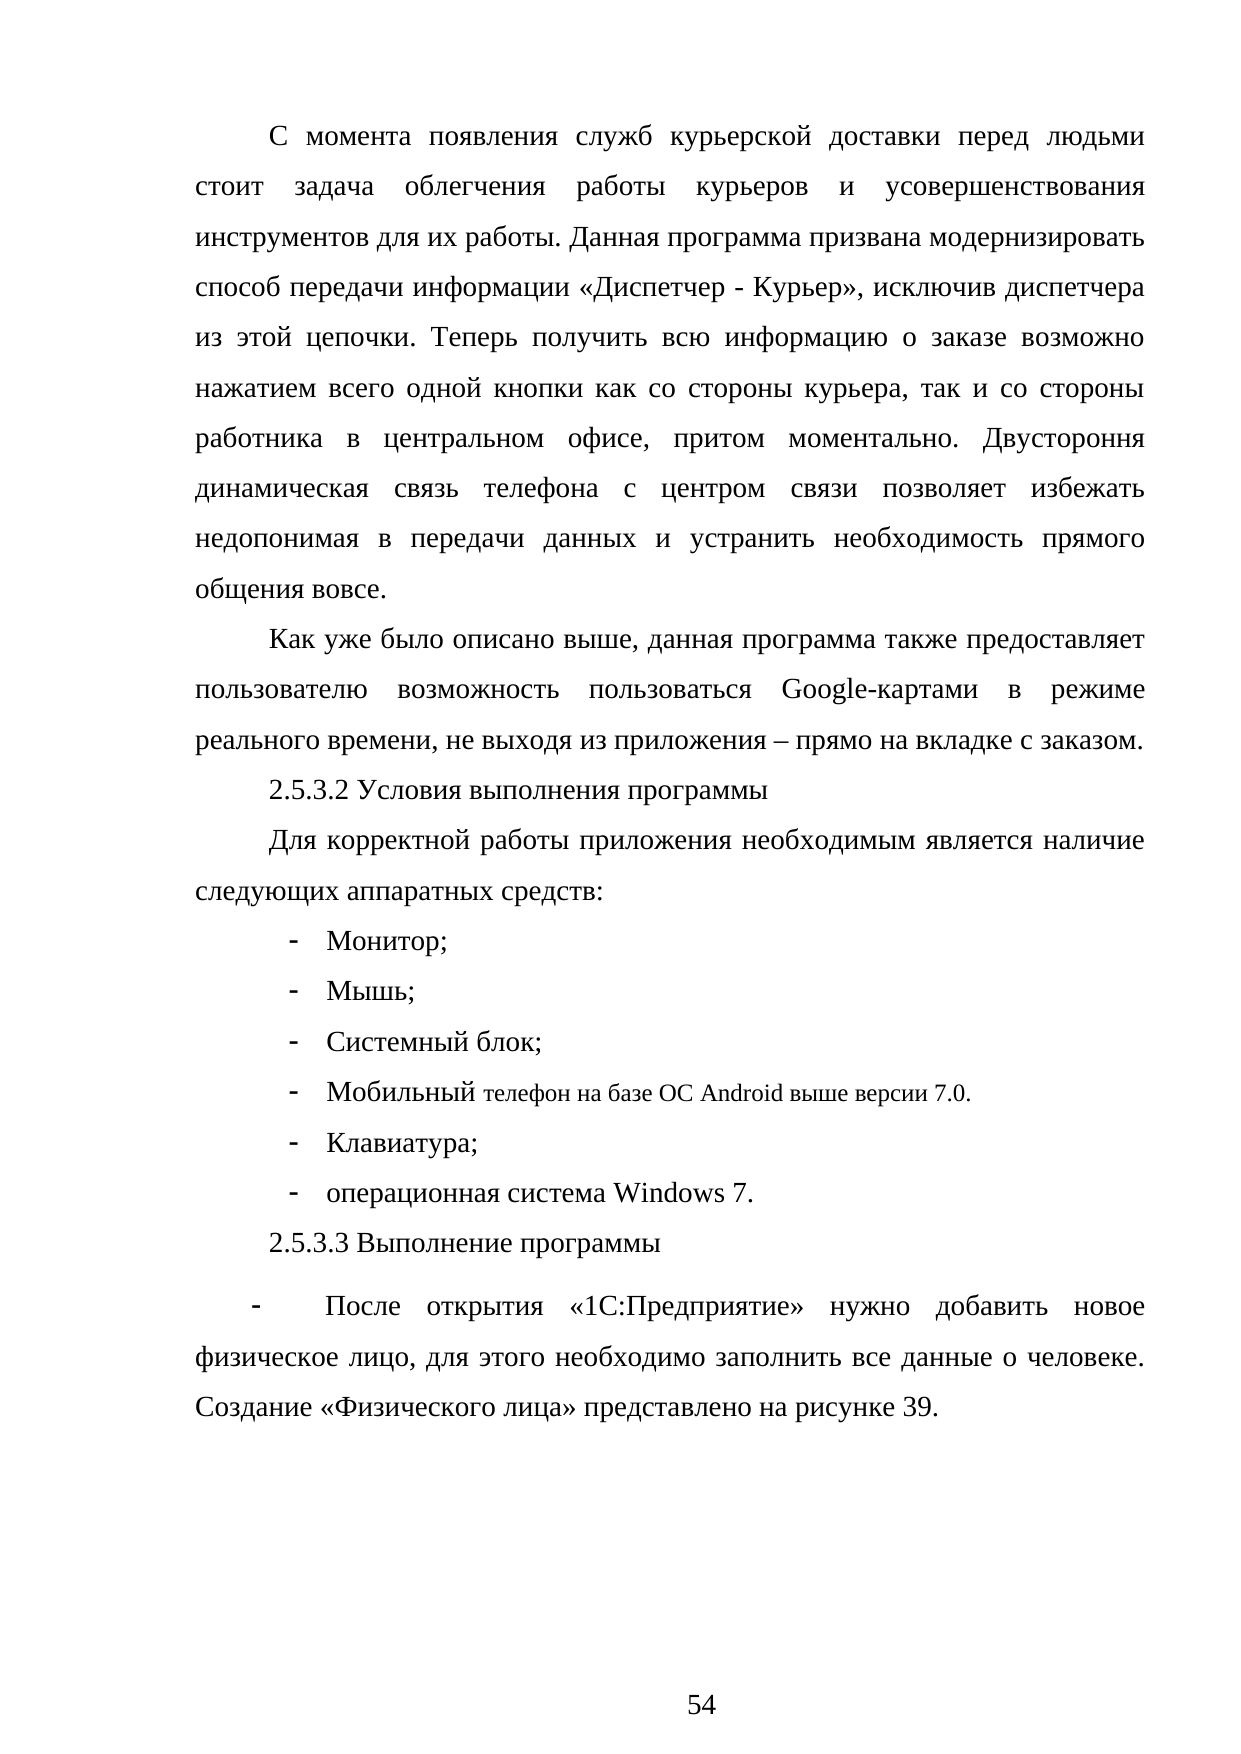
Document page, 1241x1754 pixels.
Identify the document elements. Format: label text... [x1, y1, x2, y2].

text Для корректной работы приложения необходимым является наличие следующих аппаратных средств: [195, 822, 1146, 906]
list Системный блок; [288, 1024, 1146, 1058]
text С момента появления служб курьерской доставки перед людьми стоит задача облегчения работы курьеров и усовершенствования инструментов для их работы. Данная программа призвана модернизировать способ передачи информации «Диспетчер - Курьер», исключив диспетчера из этой цепочки. Теперь получить всю информацию о заказе возможно нажатием всего одной кнопки как со стороны курьера, так и со стороны работника в центральном офисе, притом моментально. Двустороння динамическая связь телефона с центром связи позволяет избежать недопонимая в передачи данных и устранить необходимость прямого общения вовсе. [195, 118, 1146, 604]
text 2.5.3.2 Условия выполнения программы [195, 772, 1146, 806]
list После открытия «1С:Предприятие» нужно добавить новое физическое лицо, для этого необходимо заполнить все данные о человеке. Создание «Физического лица» представлено на рисунке 39. [195, 1288, 1146, 1423]
text 2.5.3.3 Выполнение программы [195, 1226, 1146, 1259]
list операционная система Windows 7. [288, 1175, 1146, 1209]
list Монитор; [288, 923, 1146, 957]
list Мышь; [288, 973, 1146, 1007]
text Как уже было описано выше, данная программа также предоставляет пользователю возможность пользоваться Google-картами в режиме реального времени, не выходя из приложения – прямо на вкладке с заказом. [195, 621, 1146, 755]
list Клавиатура; [288, 1125, 1146, 1158]
list Мобильный телефон на базе ОС Android выше версии 7.0. [288, 1074, 1146, 1108]
